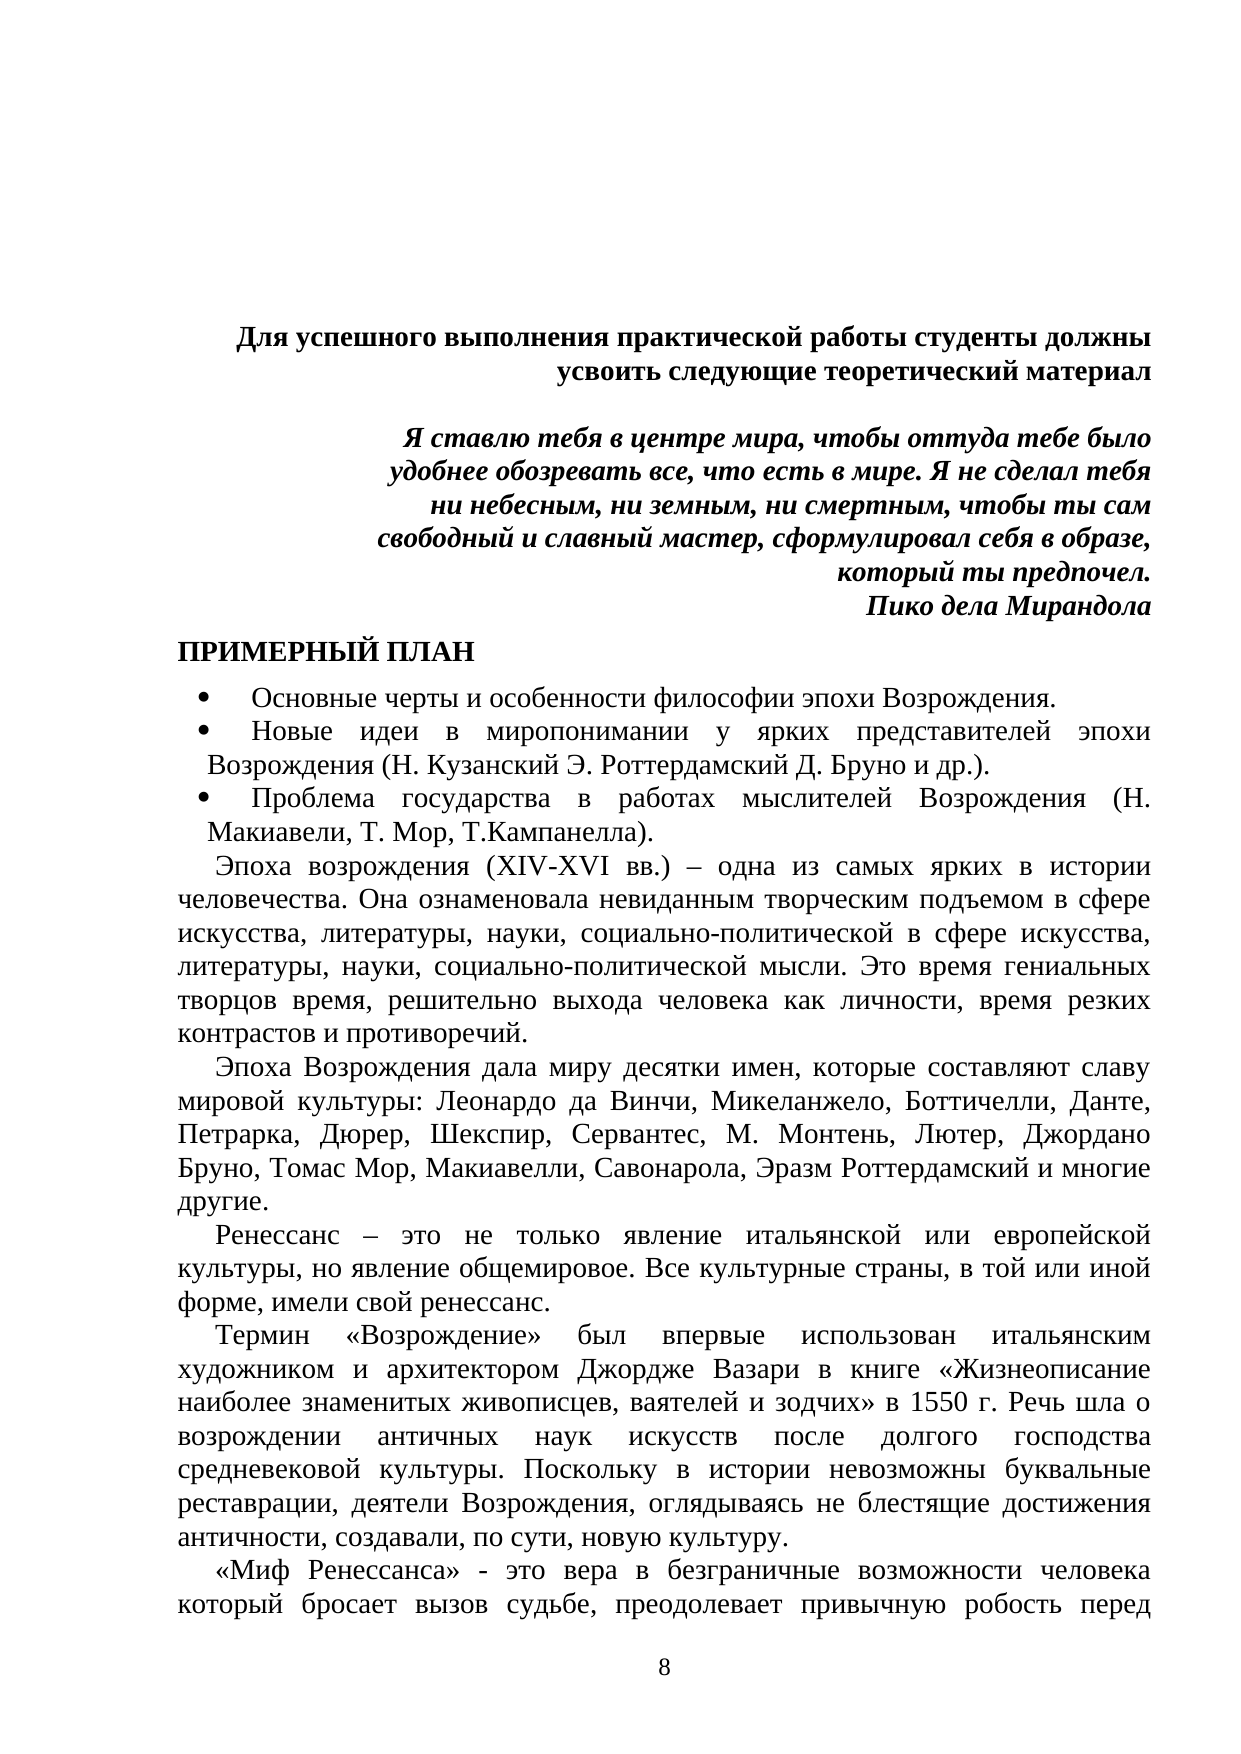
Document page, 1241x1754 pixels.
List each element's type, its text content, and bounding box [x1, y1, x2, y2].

list Эпоха Возрождения дала миру десятки имен, которые составляют славу мировой культуры: Леонардо да Винчи, Микеланжело, Боттичелли, Данте, Петрарка, Дюрер, Шекспир, Сервантес, М. Монтень, Лютер, Джордано Бруно, Томас Мор, Макиавелли, Савонарола, Эразм Роттердамский и многие другие. [177, 1049, 1152, 1217]
text ПРИМЕРНЫЙ ПЛАН [177, 634, 1152, 667]
list Я ставлю тебя в центре мира, чтобы оттуда тебе было удобнее обозревать все, что есть в мире. Я не сделал тебя ни небесным, ни земным, ни смертным, чтобы ты сам свободный и славный мастер, сформулировал себя в образе, который ты предпочел. [362, 420, 1152, 588]
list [177, 1552, 1152, 1619]
list Проблема государства в работах мыслителей Возрождения (Н. Макиавели, Т. Мор, Т.Кампанелла). [199, 781, 1152, 848]
list Термин «Возрождение» был впервые использован итальянским художником и архитектором Джордже Вазари в книге «Жизнеописание наиболее знаменитых живописцев, ваятелей и зодчих» в 1550 г. Речь шла о возрождении античных наук искусств после долгого господства средневековой культуры. Поскольку в истории невозможны буквальные реставрации, деятели Возрождения, оглядываясь не блестящие достижения античности, создавали, по сути, новую культуру. [177, 1317, 1152, 1552]
list Основные черты и особенности философии эпохи Возрождения. [199, 680, 1152, 713]
text Для успешного выполнения практической работы студенты должны усвоить следующие теоретический материал [177, 319, 1152, 386]
list Эпоха возрождения (XIV-XVI вв.) – одна из самых ярких в истории человечества. Она ознаменовала невиданным творческим подъемом в сфере искусства, литературы, науки, социально-политической в сфере искусства, литературы, науки, социально-политической мысли. Это время гениальных творцов время, решительно выхода человека как личности, время резких контрастов и противоречий. [177, 848, 1152, 1049]
list Ренессанс – это не только явление итальянской или европейской культуры, но явление общемировое. Все культурные страны, в той или иной форме, имели свой ренессанс. [177, 1217, 1152, 1317]
list Новые идеи в миропонимании у ярких представителей эпохи Возрождения (Н. Кузанский Э. Роттердамский Д. Бруно и др.). [199, 713, 1152, 781]
list Пико дела Мирандола [362, 588, 1152, 621]
